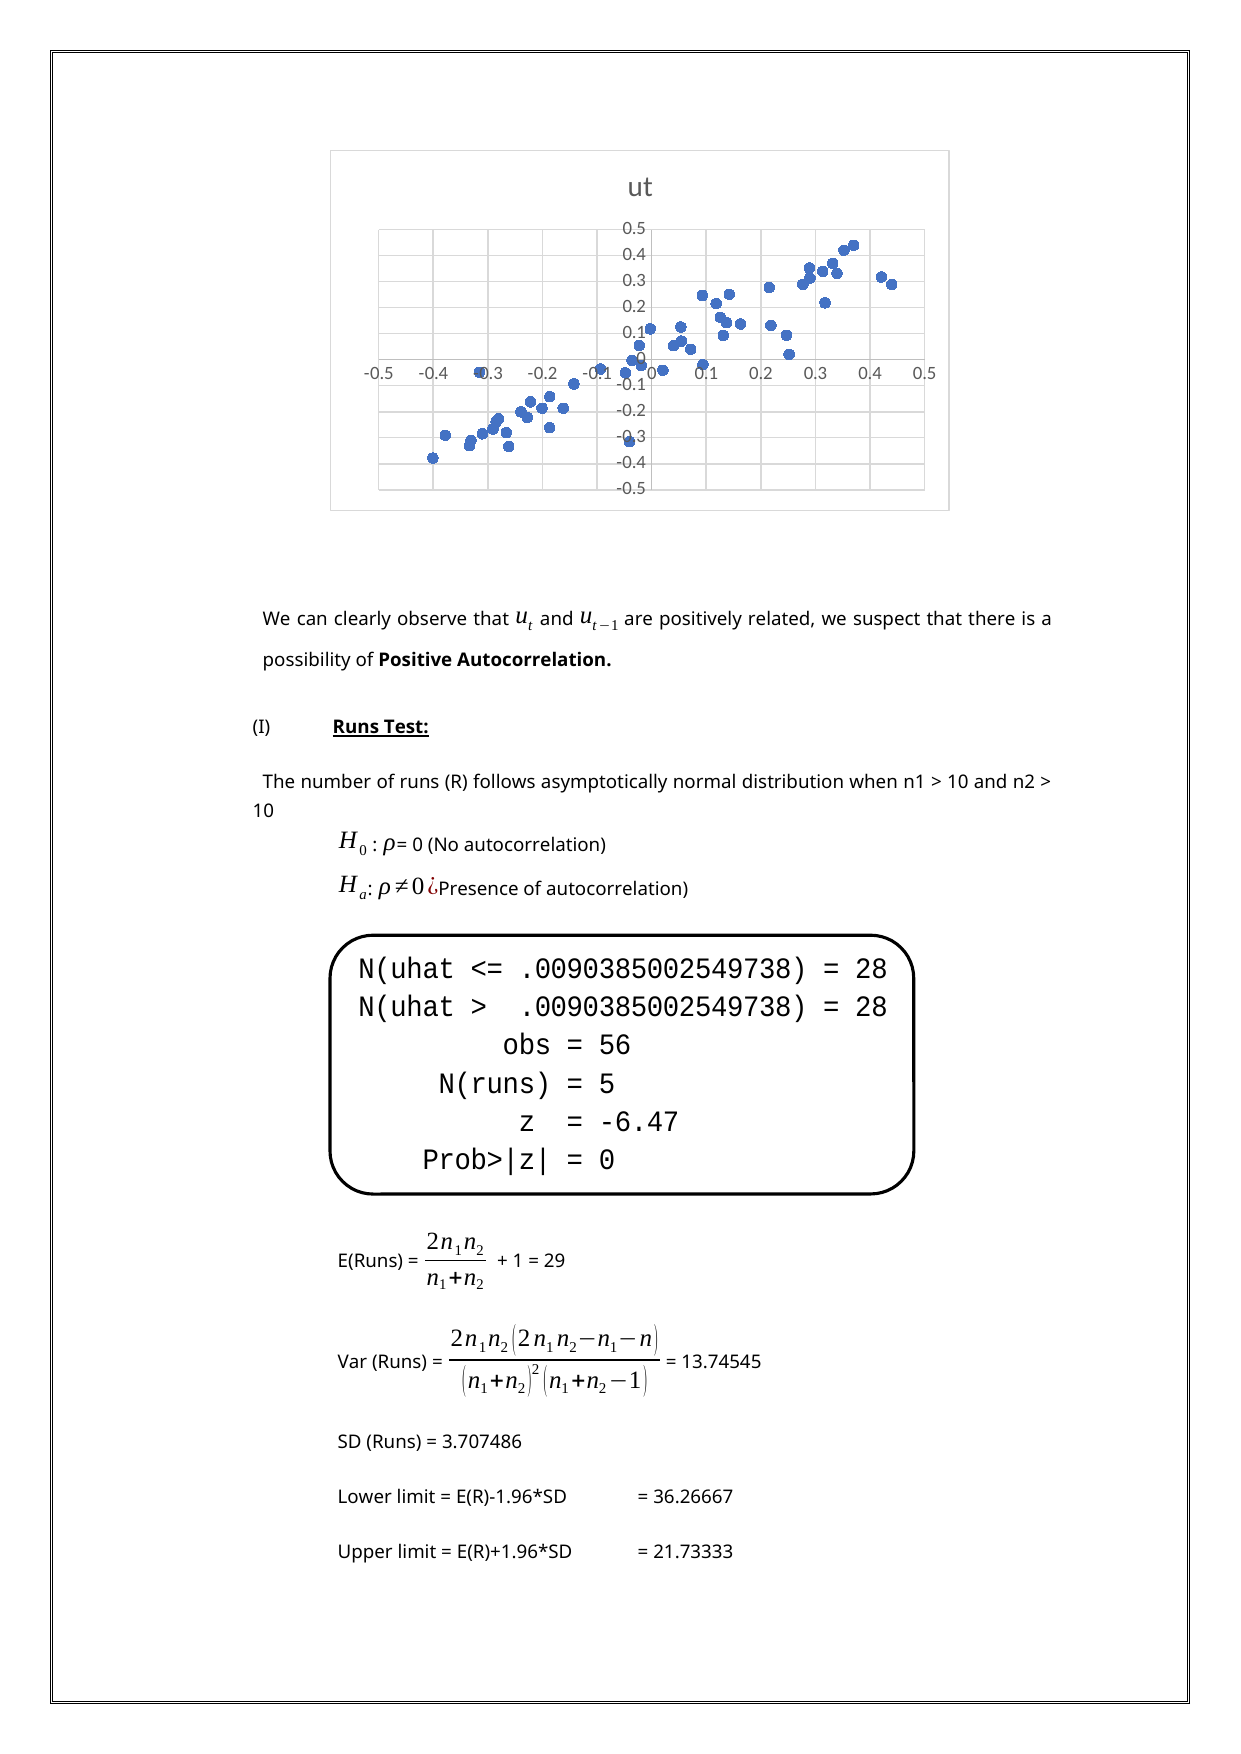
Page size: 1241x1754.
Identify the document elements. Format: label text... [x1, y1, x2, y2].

text Upper limit = E(R)+1.96*SD = 21.73333 [337, 1538, 1053, 1564]
text Var (Runs) = = 13.74545 [187, 1323, 1053, 1399]
text : = 0 (No autocorrelation) [262, 827, 1053, 858]
text E(Runs) = + 1 = 29 [262, 1227, 1053, 1294]
text We can clearly observe that and are positively related, we suspect that there is a possibility of Positive Autocorrelation. [262, 602, 1053, 672]
text : Presence of autocorrelation) [262, 871, 1053, 902]
text The number of runs (R) follows asymptotically normal distribution when n1 > 10 and n2 > 10 [252, 768, 1053, 823]
text SD (Runs) = 3.707486 [262, 1428, 1053, 1454]
text Lower limit = E(R)-1.96*SD = 36.26667 [262, 1483, 1053, 1509]
list Runs Test: [252, 713, 1053, 739]
